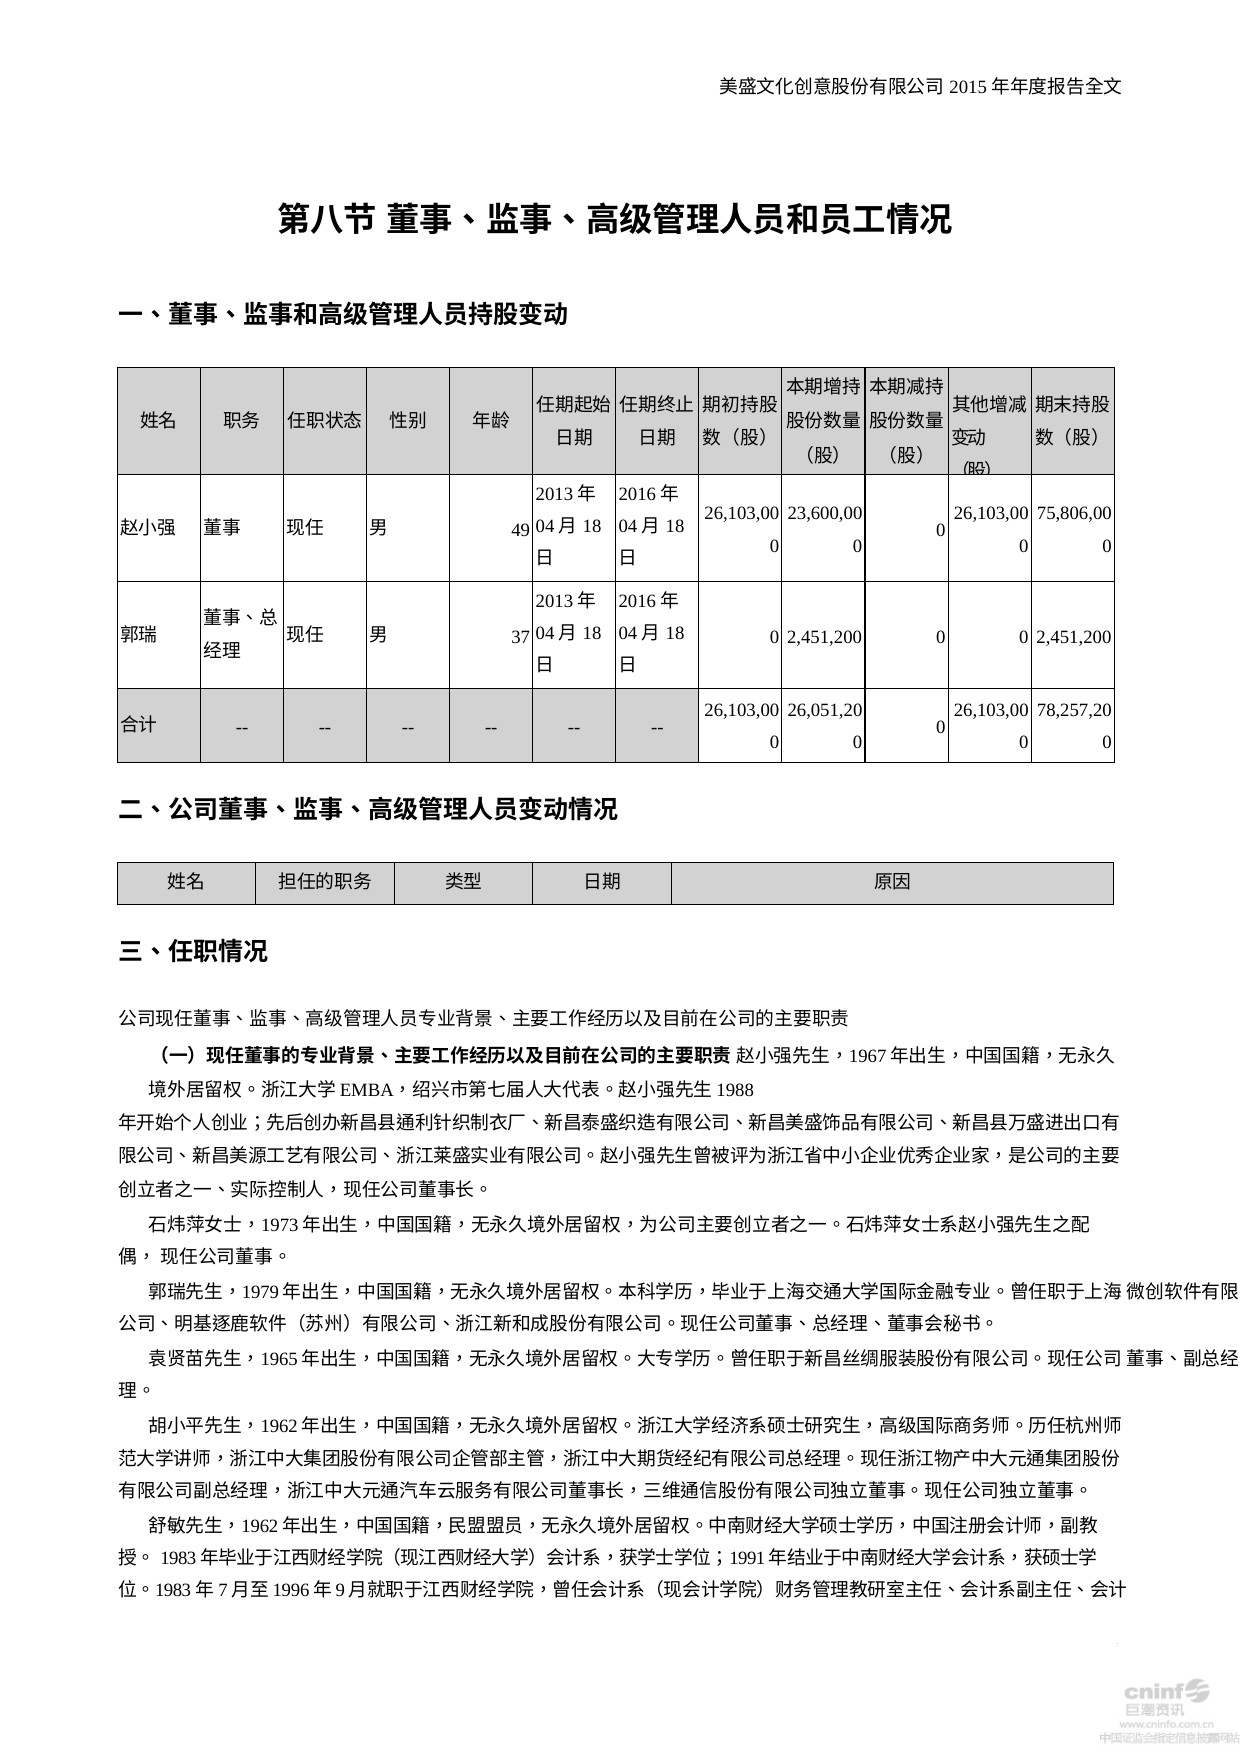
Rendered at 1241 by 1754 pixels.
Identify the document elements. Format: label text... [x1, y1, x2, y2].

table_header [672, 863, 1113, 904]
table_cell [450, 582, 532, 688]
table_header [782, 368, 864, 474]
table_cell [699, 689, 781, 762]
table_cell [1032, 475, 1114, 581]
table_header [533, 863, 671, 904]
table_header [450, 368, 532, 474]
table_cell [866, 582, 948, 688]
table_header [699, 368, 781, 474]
text 袁贤苗先生，1965年出生，中国国籍，无永久境外居留权。大专学历。曾任职于新昌丝绸服装股份有限公司。现任公司 董事、副总经理。 [118, 1345, 1240, 1403]
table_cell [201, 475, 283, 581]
text 公司现任董事、监事、高级管理人员专业背景、主要工作经历以及目前在公司的主要职责 [118, 1005, 1240, 1031]
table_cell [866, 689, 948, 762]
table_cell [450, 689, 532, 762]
subtitle 第八节 董事、监事、高级管理人员和员工情况 [277, 196, 1240, 242]
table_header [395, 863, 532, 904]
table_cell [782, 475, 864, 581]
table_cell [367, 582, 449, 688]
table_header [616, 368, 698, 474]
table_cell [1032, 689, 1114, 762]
picture [1099, 1673, 1241, 1754]
subtitle 三、任职情况 [118, 934, 1240, 968]
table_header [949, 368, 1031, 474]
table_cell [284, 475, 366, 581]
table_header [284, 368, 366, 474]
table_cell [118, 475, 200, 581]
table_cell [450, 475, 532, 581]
subtitle 二、公司董事、监事、高级管理人员变动情况 [118, 792, 1240, 826]
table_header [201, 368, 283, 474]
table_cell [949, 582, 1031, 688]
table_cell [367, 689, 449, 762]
text 郭瑞先生，1979年出生，中国国籍，无永久境外居留权。本科学历，毕业于上海交通大学国际金融专业。曾任职于上海 微创软件有限公司、明基逐鹿软件（苏州）有限公司、浙江新和成股份有限公司。现任公司董事、总经理、董事会秘书。 [118, 1278, 1240, 1336]
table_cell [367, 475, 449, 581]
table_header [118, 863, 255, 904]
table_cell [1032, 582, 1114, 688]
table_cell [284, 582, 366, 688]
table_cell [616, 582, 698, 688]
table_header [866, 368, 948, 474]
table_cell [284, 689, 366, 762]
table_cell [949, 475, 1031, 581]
text 石炜萍女士，1973年出生，中国国籍，无永久境外居留权，为公司主要创立者之一。石炜萍女士系赵小强先生之配偶， 现任公司董事。 [118, 1211, 1124, 1269]
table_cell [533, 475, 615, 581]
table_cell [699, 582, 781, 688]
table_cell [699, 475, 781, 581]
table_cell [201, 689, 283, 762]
text （一）现任董事的专业背景、主要工作经历以及目前在公司的主要职责 赵小强先生，1967年出生，中国国籍，无永久境外居留权。浙江大学EMBA，绍兴市第七届人大代表。赵小强先生1988 [148, 1043, 1123, 1102]
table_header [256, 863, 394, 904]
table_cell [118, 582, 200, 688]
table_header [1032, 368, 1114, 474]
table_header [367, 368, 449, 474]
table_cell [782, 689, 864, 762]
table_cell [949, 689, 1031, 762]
text 年开始个人创业；先后创办新昌县通利针织制衣厂、新昌泰盛织造有限公司、新昌美盛饰品有限公司、新昌县万盛进出口有 限公司、新昌美源工艺有限公司、浙江莱盛实业有限公司。赵小强先生曾被评为浙江省中小企业优秀企业家，是公司的主要 创立者之一、实际控制人，现任公司董事长。 [118, 1109, 1122, 1202]
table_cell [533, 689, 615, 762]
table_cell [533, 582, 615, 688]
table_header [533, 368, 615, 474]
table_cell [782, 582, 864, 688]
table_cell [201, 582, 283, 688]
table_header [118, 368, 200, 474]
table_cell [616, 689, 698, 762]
subtitle 一、董事、监事和高级管理人员持股变动 [118, 297, 1240, 331]
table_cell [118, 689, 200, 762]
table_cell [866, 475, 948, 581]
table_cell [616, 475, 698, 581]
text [118, 1513, 1133, 1602]
text 胡小平先生，1962年出生，中国国籍，无永久境外居留权。浙江大学经济系硕士研究生，高级国际商务师。历任杭州师 范大学讲师，浙江中大集团股份有限公司企管部主管，浙江中大期货经纪有限公司总经理。现任浙江物产中大元通集团股份 有限公司副总经理，浙江中大元通汽车云服务有限公司董事长，三维通信股份有限公司独立董事。现任公司独立董事。 [118, 1412, 1122, 1503]
